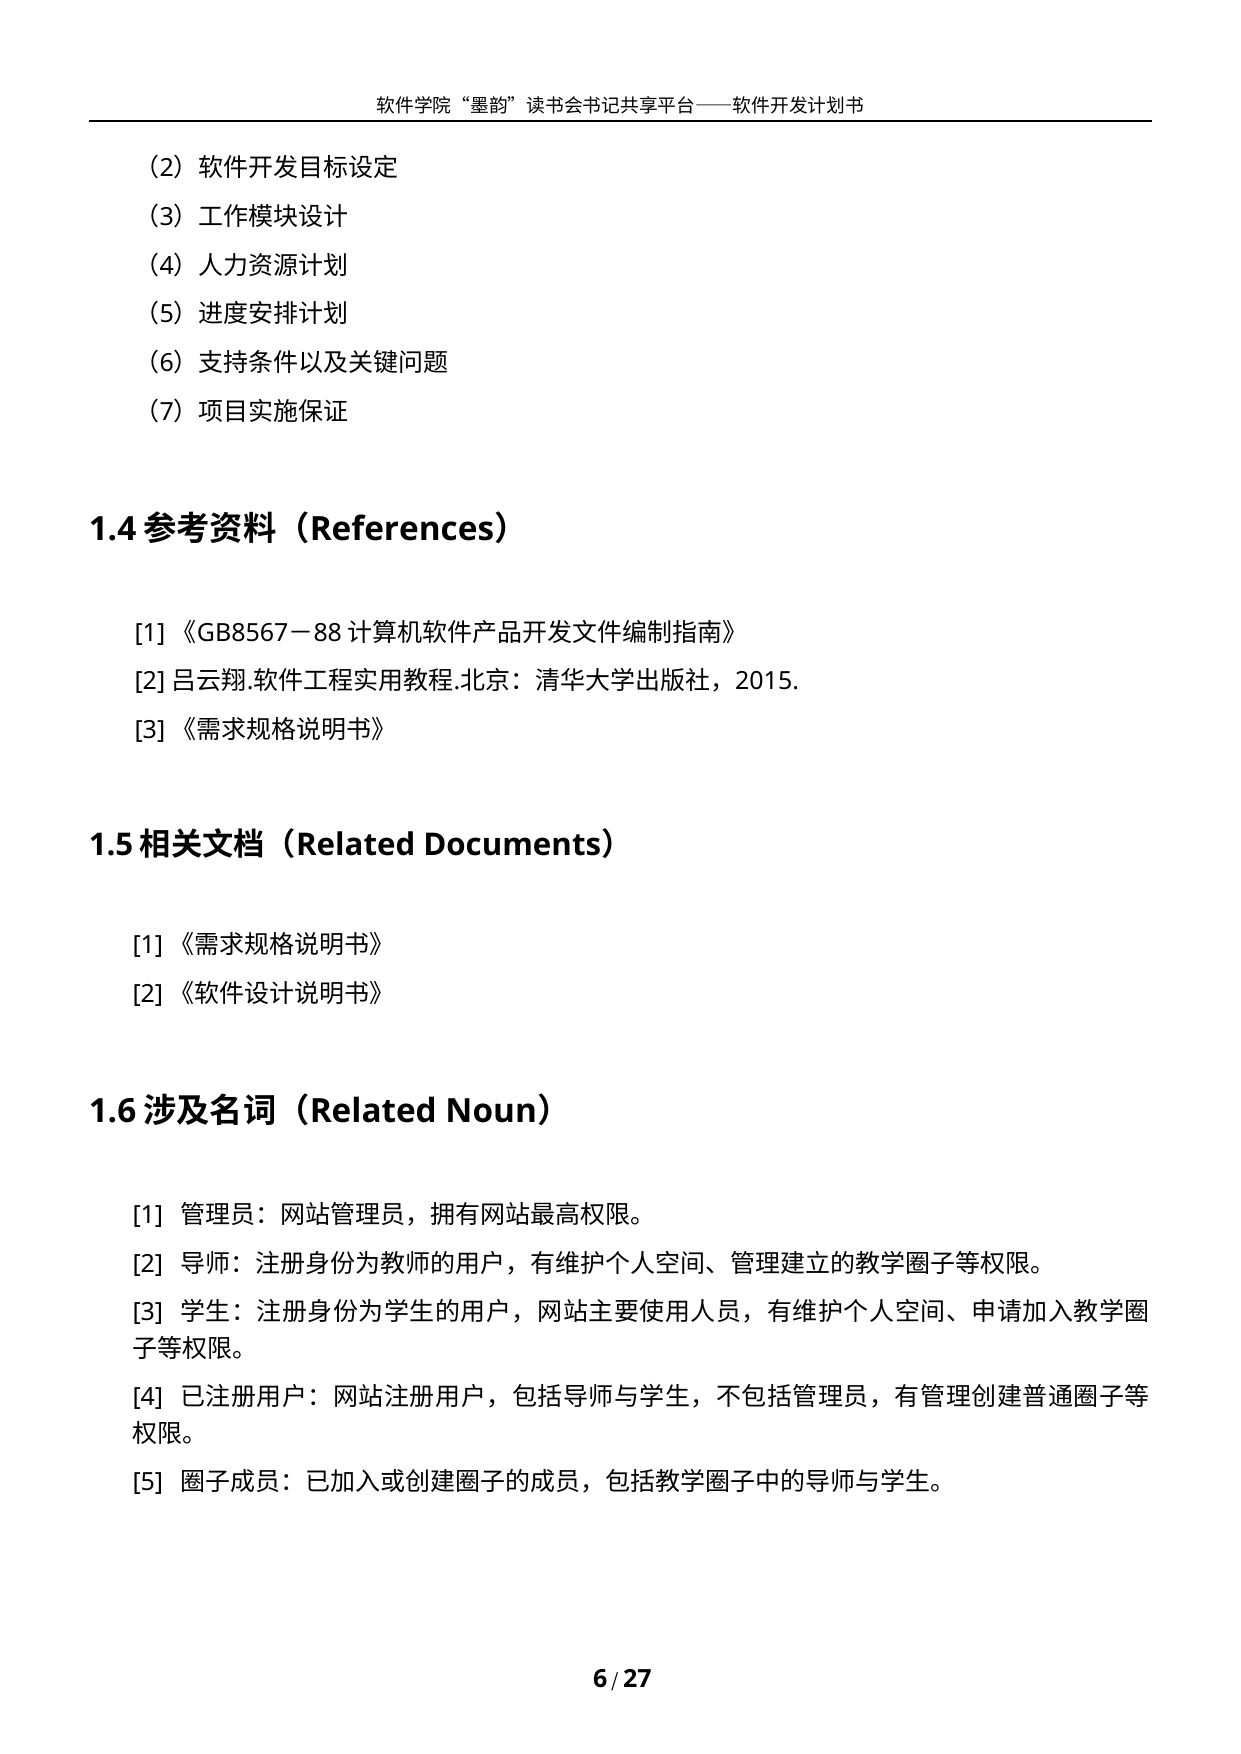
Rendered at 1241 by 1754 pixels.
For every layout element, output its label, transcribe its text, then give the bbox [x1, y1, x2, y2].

text （3）工作模块设计 [88, 196, 1152, 233]
text （2）软件开发目标设定 [88, 148, 1152, 184]
list 圈子成员：已加入或创建圈子的成员，包括教学圈子中的导师与学生。 [132, 1462, 1152, 1498]
list 《需求规格说明书》 [132, 925, 1152, 961]
list 吕云翔.软件工程实用教程.北京：清华大学出版社，2015. [88, 661, 1152, 697]
subtitle 1.4参考资料（References） [88, 501, 1152, 550]
text （4）人力资源计划 [88, 245, 1152, 281]
text （6）支持条件以及关键问题 [88, 343, 1152, 379]
list 《需求规格说明书》 [88, 709, 1152, 746]
list 《软件设计说明书》 [132, 973, 1152, 1010]
list 导师：注册身份为教师的用户，有维护个人空间、管理建立的教学圈子等权限。 [132, 1243, 1152, 1279]
list 《GB8567－88计算机软件产品开发文件编制指南》 [88, 612, 1152, 648]
text （5）进度安排计划 [88, 294, 1152, 330]
subtitle 1.6涉及名词（Related Noun） [88, 1083, 1152, 1132]
list 管理员：网站管理员，拥有网站最高权限。 [132, 1194, 1152, 1231]
list 学生：注册身份为学生的用户，网站主要使用人员，有维护个人空间、申请加入教学圈子等权限。 [132, 1292, 1152, 1364]
subtitle 1.5相关文档（Related Documents） [88, 819, 1152, 864]
text （7）项目实施保证 [88, 391, 1152, 428]
list 已注册用户：网站注册用户，包括导师与学生，不包括管理员，有管理创建普通圈子等权限。 [132, 1377, 1152, 1449]
